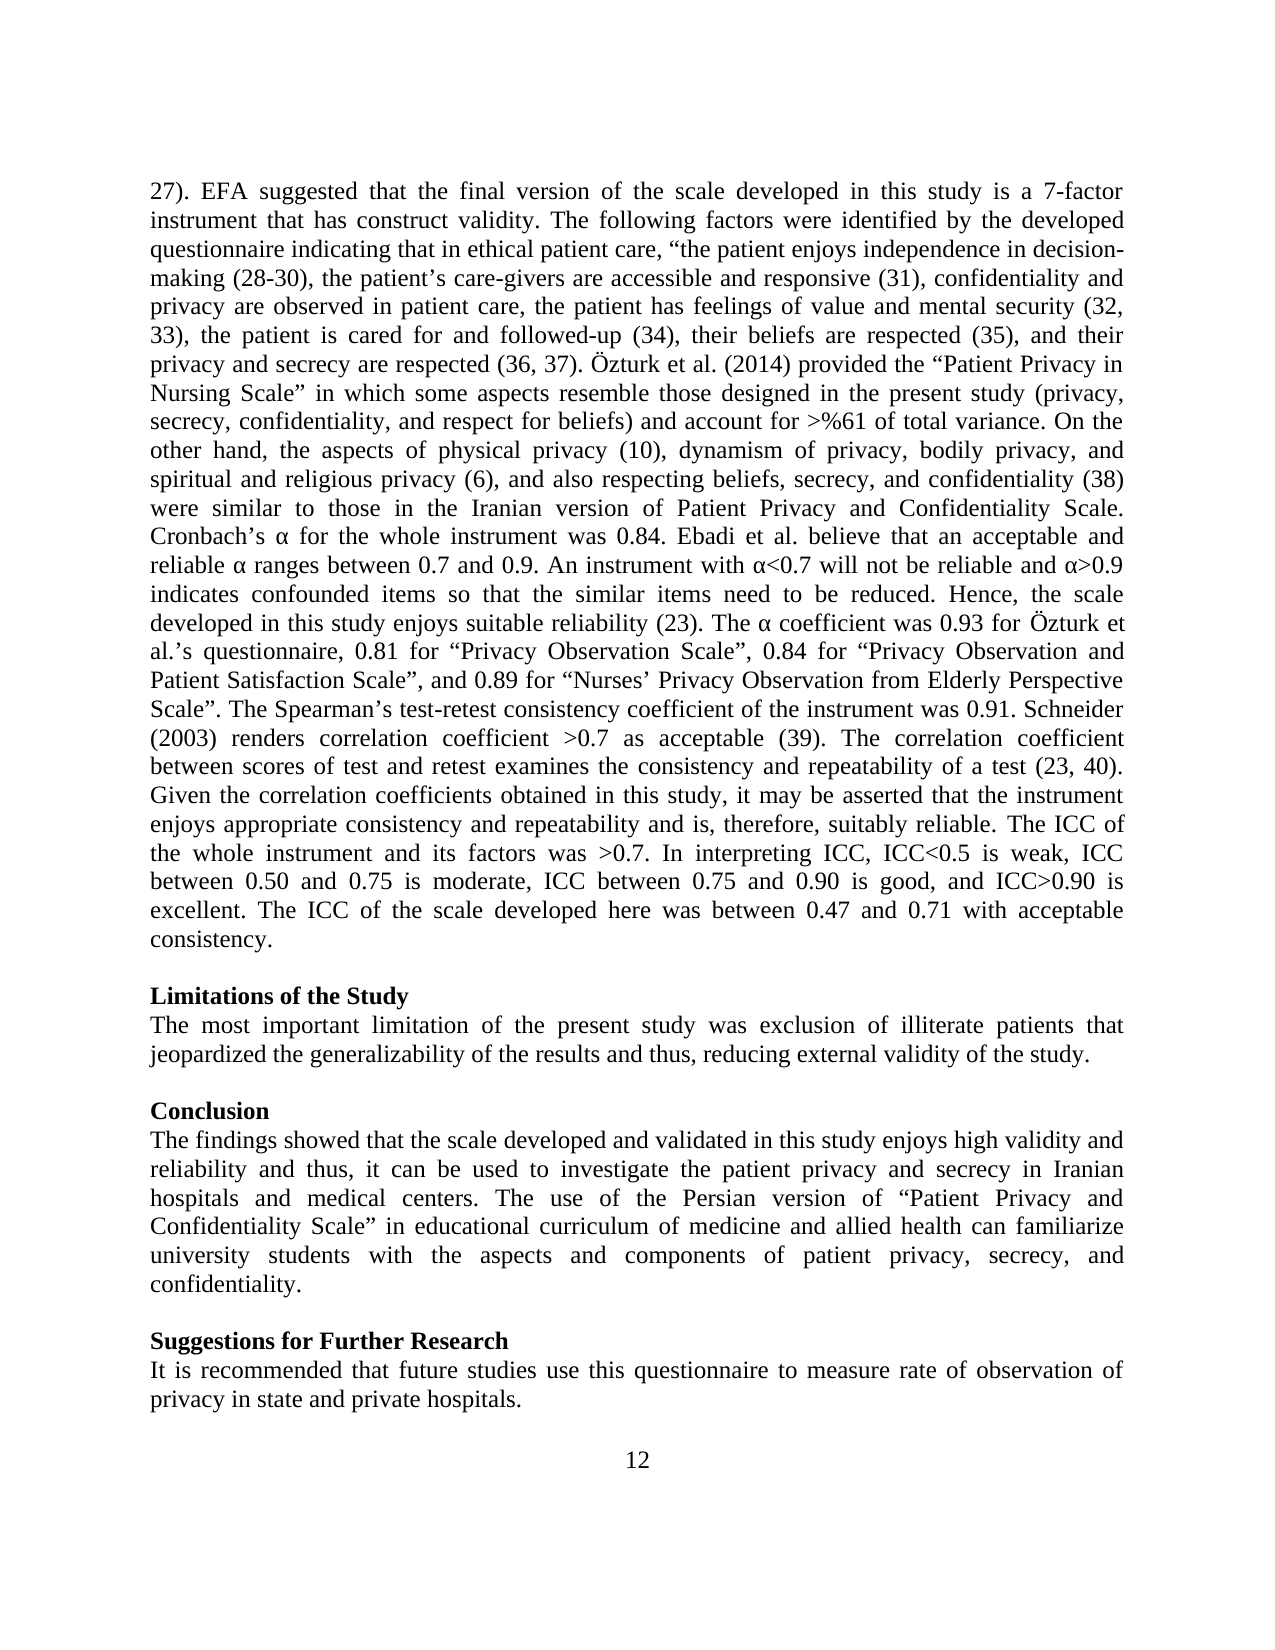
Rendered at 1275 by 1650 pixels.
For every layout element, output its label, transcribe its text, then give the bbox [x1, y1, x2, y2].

text Suggestions for Further Research [150, 1326, 1125, 1355]
text It is recommended that future studies use this questionnaire to measure rate of observation of privacy in state and private hospitals. [150, 1355, 1125, 1413]
text Limitations of the Study [150, 981, 1125, 1010]
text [150, 176, 1125, 953]
text The findings showed that the scale developed and validated in this study enjoys high validity and reliability and thus, it can be used to investigate the patient privacy and secrecy in Iranian hospitals and medical centers. The use of the Persian version of “Patient Privacy and Confidentiality Scale” in educational curriculum of medicine and allied health can familiarize university students with the aspects and components of patient privacy, secrecy, and confidentiality. [150, 1125, 1125, 1298]
text The most important limitation of the present study was exclusion of illiterate patients that jeopardized the generalizability of the results and thus, reducing external validity of the study. [150, 1010, 1125, 1068]
text Conclusion [150, 1096, 1125, 1125]
